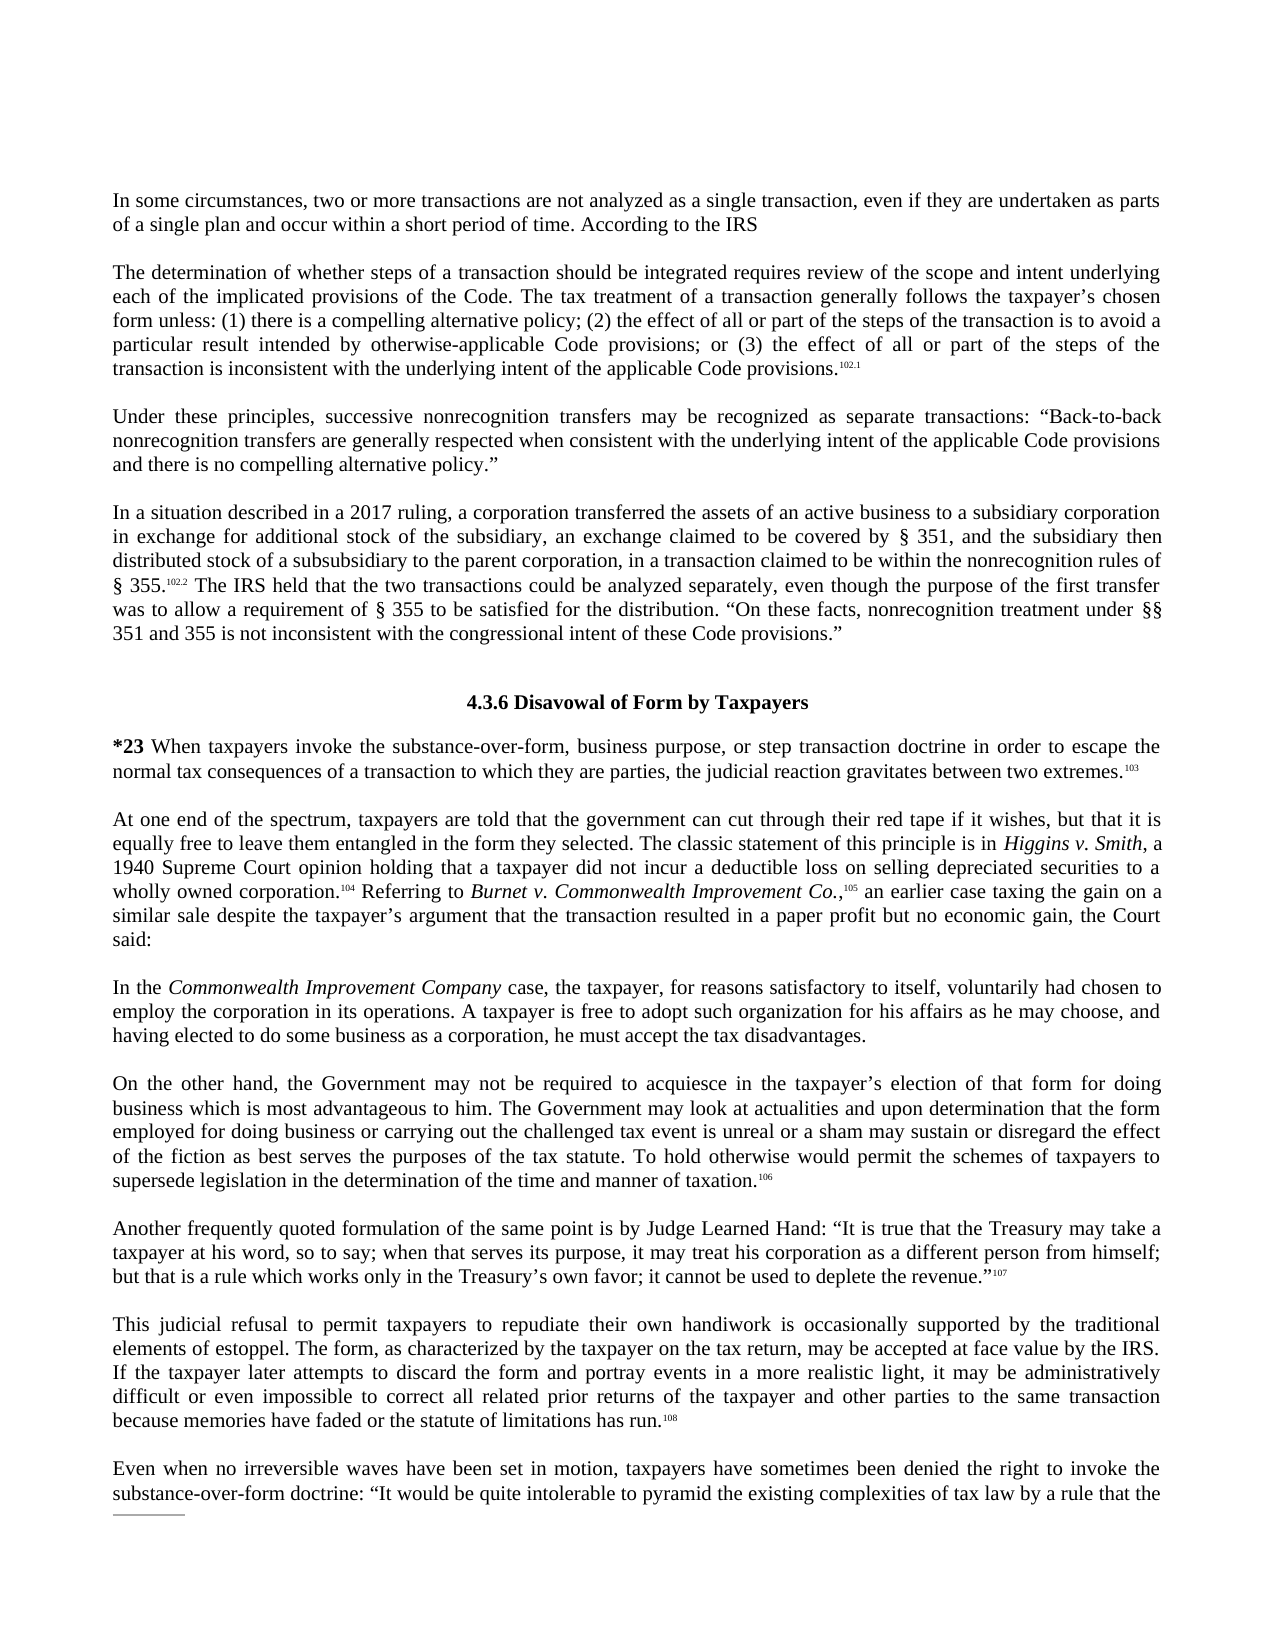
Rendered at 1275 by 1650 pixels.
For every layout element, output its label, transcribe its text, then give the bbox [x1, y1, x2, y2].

text This judicial refusal to permit taxpayers to repudiate their own handiwork is occasionally supported by the traditional elements of estoppel. The form, as characterized by the taxpayer on the tax return, may be accepted at face value by the IRS. If the taxpayer later attempts to discard the form and portray events in a more realistic light, it may be administratively difficult or even impossible to correct all related prior returns of the taxpayer and other parties to the same transaction because memories have faded or the statute of limitations has run.108 [112, 1312, 1162, 1432]
text At one end of the spectrum, taxpayers are told that the government can cut through their red tape if it wishes, but that it is equally free to leave them entangled in the form they selected. The classic statement of this principle is in Higgins v. Smith, a 1940 Supreme Court opinion holding that a taxpayer did not incur a deductible loss on selling depreciated securities to a wholly owned corporation.104 Referring to Burnet v. Commonwealth Improvement Co.,105 an earlier case taxing the gain on a similar sale despite the taxpayer’s argument that the transaction resulted in a paper profit but no economic gain, the Court said: [112, 807, 1162, 951]
text *23 When taxpayers invoke the substance-over-form, business purpose, or step transaction doctrine in order to escape the normal tax consequences of a transaction to which they are parties, the judicial reaction gravitates between two extremes.103 [112, 734, 1162, 783]
text The determination of whether steps of a transaction should be integrated requires review of the scope and intent underlying each of the implicated provisions of the Code. The tax treatment of a transaction generally follows the taxpayer’s chosen form unless: (1) there is a compelling alternative policy; (2) the effect of all or part of the steps of the transaction is to avoid a particular result intended by otherwise-applicable Code provisions; or (3) the effect of all or part of the steps of the transaction is inconsistent with the underlying intent of the applicable Code provisions.102.1 [112, 260, 1162, 380]
text Another frequently quoted formulation of the same point is by Judge Learned Hand: “It is true that the Treasury may take a taxpayer at his word, so to say; when that serves its purpose, it may treat his corporation as a different person from himself; but that is a rule which works only in the Treasury’s own favor; it cannot be used to deplete the revenue.”107 [112, 1216, 1162, 1288]
text In the Commonwealth Improvement Company case, the taxpayer, for reasons satisfactory to itself, voluntarily had chosen to employ the corporation in its operations. A taxpayer is free to adopt such organization for his affairs as he may choose, and having elected to do some business as a corporation, he must accept the tax disadvantages. [112, 975, 1162, 1047]
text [112, 1456, 1162, 1504]
text Under these principles, successive nonrecognition transfers may be recognized as separate transactions: “Back-to-back nonrecognition transfers are generally respected when consistent with the underlying intent of the applicable Code provisions and there is no compelling alternative policy.” [112, 404, 1162, 476]
text 4.3.6 Disavowal of Form by Taxpayers [112, 689, 1162, 714]
text On the other hand, the Government may not be required to acquiesce in the taxpayer’s election of that form for doing business which is most advantageous to him. The Government may look at actualities and upon determination that the form employed for doing business or carrying out the challenged tax event is unreal or a sham may sustain or disregard the effect of the fiction as best serves the purposes of the tax statute. To hold otherwise would permit the schemes of taxpayers to supersede legislation in the determination of the time and manner of taxation.106 [112, 1071, 1162, 1192]
text In some circumstances, two or more transactions are not analyzed as a single transaction, even if they are undertaken as parts of a single plan and occur within a short period of time. According to the IRS [112, 187, 1162, 236]
text In a situation described in a 2017 ruling, a corporation transferred the assets of an active business to a subsidiary corporation in exchange for additional stock of the subsidiary, an exchange claimed to be covered by § 351, and the subsidiary then distributed stock of a subsubsidiary to the parent corporation, in a transaction claimed to be within the nonrecognition rules of § 355.102.2 The IRS held that the two transactions could be analyzed separately, even though the purpose of the first transfer was to allow a requirement of § 355 to be satisfied for the distribution. “On these facts, nonrecognition treatment under §§ 351 and 355 is not inconsistent with the congressional intent of these Code provisions.” [112, 500, 1162, 645]
